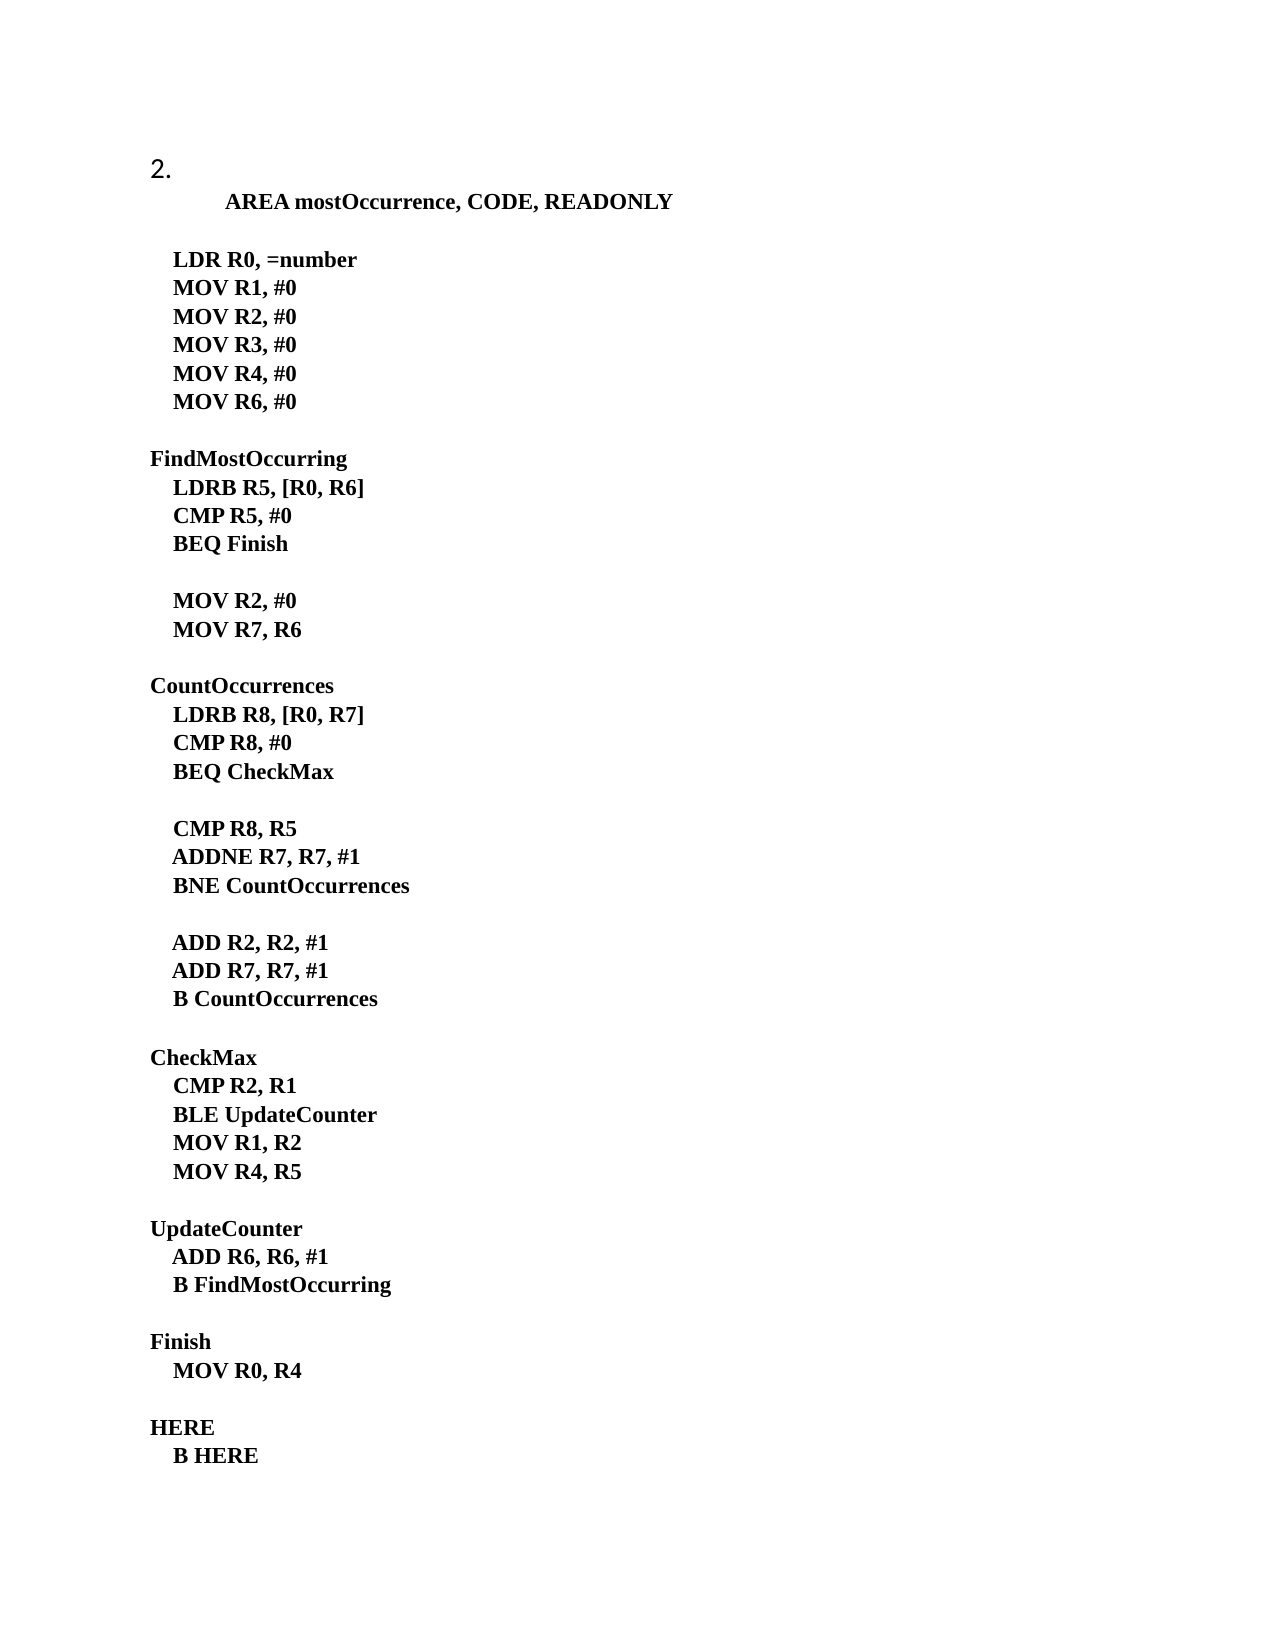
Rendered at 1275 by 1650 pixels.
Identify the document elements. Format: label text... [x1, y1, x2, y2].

text BEQ CheckMax [150, 758, 1125, 784]
text LDRB R5, [R0, R6] [150, 473, 1125, 500]
text MOV R1, #0 [150, 274, 1125, 301]
text Finish [150, 1328, 1125, 1355]
text MOV R1, R2 [150, 1129, 1125, 1156]
text CMP R5, #0 [150, 502, 1125, 528]
text MOV R7, R6 [150, 616, 1125, 642]
text ADD R6, R6, #1 [150, 1243, 1125, 1269]
text ADD R2, R2, #1 [150, 928, 1125, 955]
text B CountOccurrences [150, 985, 1125, 1012]
text 2. [150, 150, 1125, 186]
text AREA mostOccurrence, CODE, READONLY [150, 188, 1125, 215]
text HERE [150, 1414, 1125, 1440]
text BNE CountOccurrences [150, 872, 1125, 898]
text LDR R0, =number [150, 246, 1125, 272]
text ADD R7, R7, #1 [150, 957, 1125, 983]
text BLE UpdateCounter [150, 1101, 1125, 1127]
text MOV R3, #0 [150, 331, 1125, 358]
text CMP R2, R1 [150, 1072, 1125, 1099]
text MOV R2, #0 [150, 587, 1125, 614]
text CheckMax [150, 1044, 1125, 1070]
text MOV R4, #0 [150, 360, 1125, 386]
text FindMostOccurring [150, 445, 1125, 471]
text ADDNE R7, R7, #1 [150, 843, 1125, 869]
text MOV R6, #0 [150, 388, 1125, 414]
text LDRB R8, [R0, R7] [150, 701, 1125, 727]
text CMP R8, #0 [150, 729, 1125, 756]
text MOV R2, #0 [150, 303, 1125, 329]
text UpdateCounter [150, 1214, 1125, 1241]
text B FindMostOccurring [150, 1271, 1125, 1298]
text MOV R0, R4 [150, 1357, 1125, 1383]
text MOV R4, R5 [150, 1158, 1125, 1184]
text CMP R8, R5 [150, 815, 1125, 841]
text BEQ Finish [150, 530, 1125, 557]
text CountOccurrences [150, 673, 1125, 699]
text B HERE [150, 1442, 1125, 1468]
